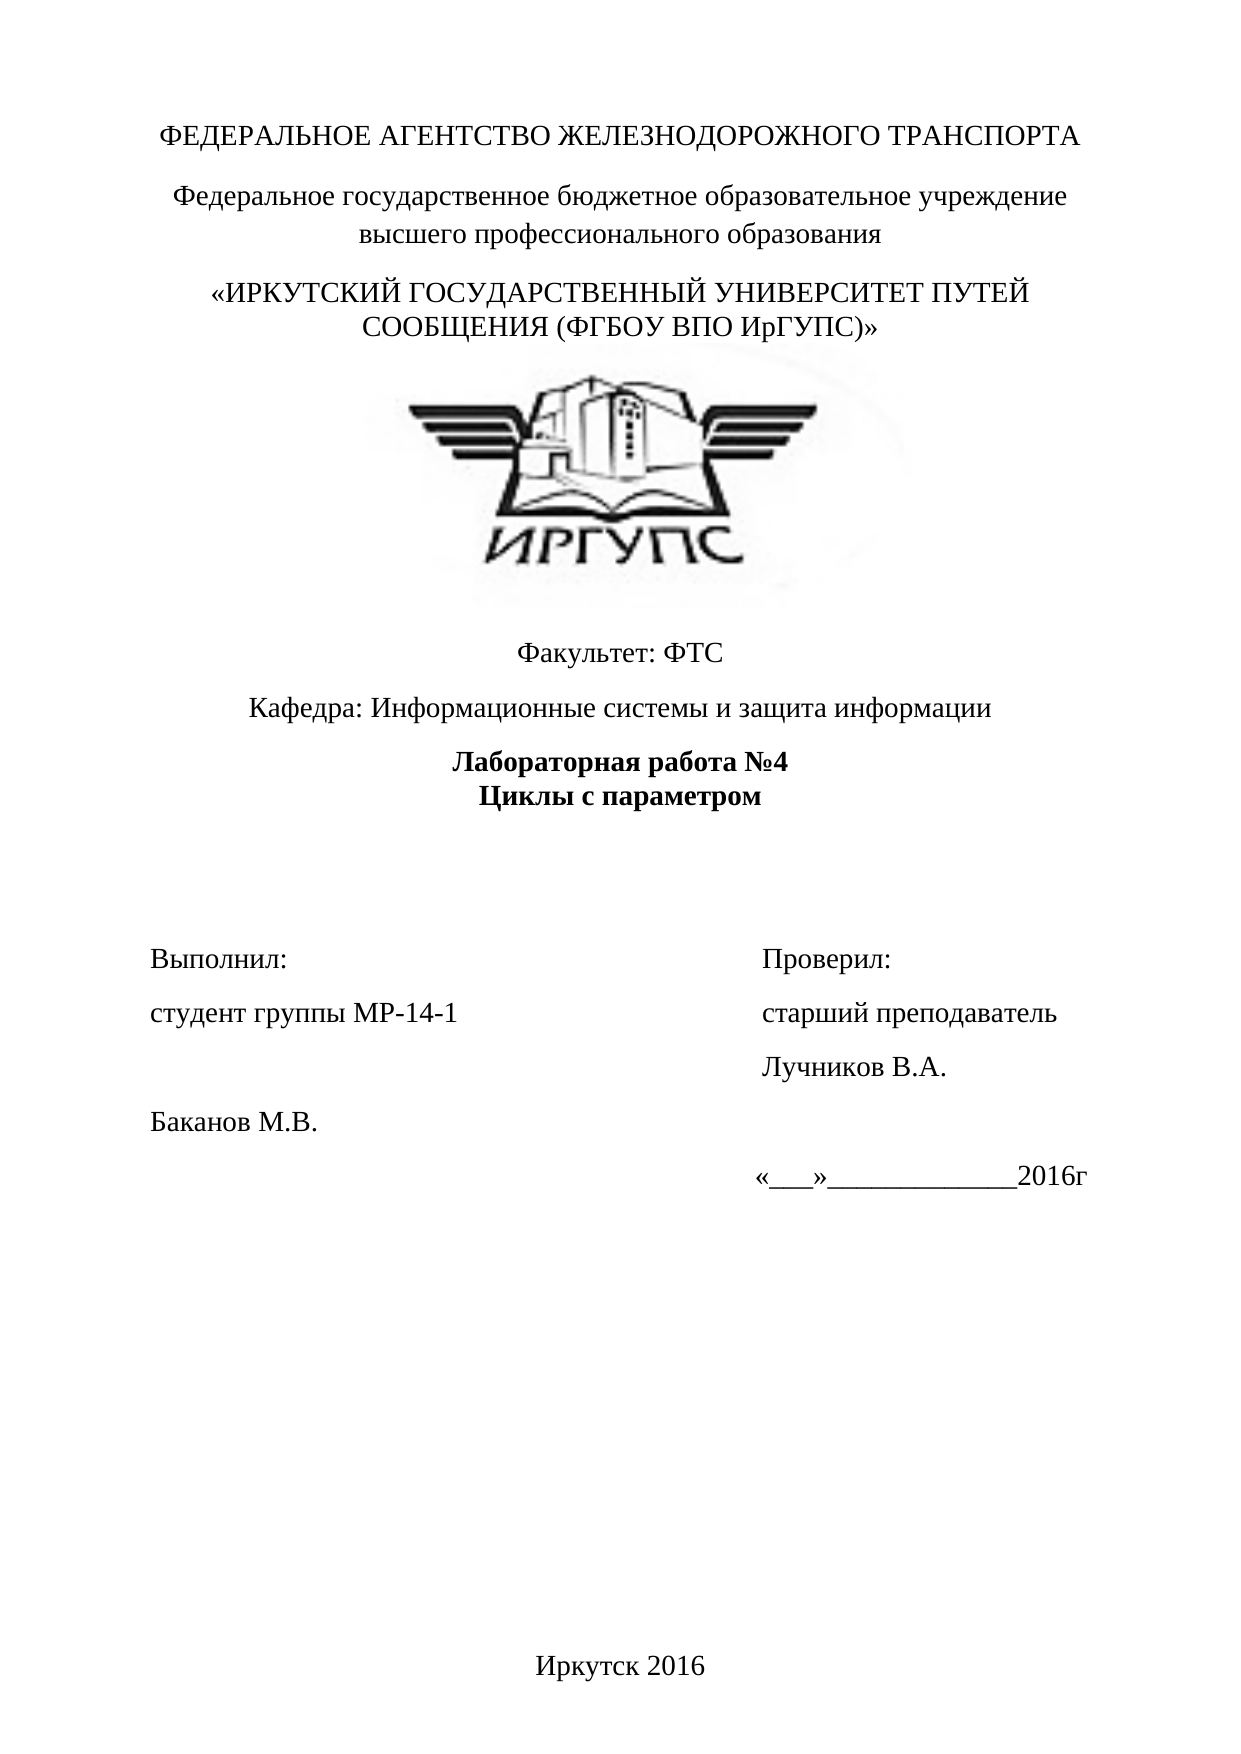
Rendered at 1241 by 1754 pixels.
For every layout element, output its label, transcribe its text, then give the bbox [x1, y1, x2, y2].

text Кафедра: Информационные системы и защита информации [150, 690, 1090, 723]
text Выполнил: Проверил: [150, 941, 1090, 974]
text студент группы МР-14-1 старший преподаватель [150, 995, 1090, 1029]
text Иркутск 2016 [150, 1648, 1090, 1681]
text «___»_____________2016г [150, 1158, 1090, 1192]
text Циклы с параметром [150, 778, 1090, 811]
text ФЕДЕРАЛЬНОЕ АГЕНТСТВО ЖЕЛЕЗНОДОРОЖНОГО ТРАНСПОРТА [150, 118, 1090, 152]
text Лучников В.А. [740, 1049, 1090, 1083]
text «ИРКУТСКИЙ ГОСУДАРСТВЕННЫЙ УНИВЕРСИТЕТ ПУТЕЙ СООБЩЕНИЯ (ФГБОУ ВПО ИрГУПС)» [150, 276, 1090, 343]
text Лабораторная работа №4 [150, 744, 1090, 778]
text Факультет: ФТС [150, 635, 1090, 669]
text Федеральное государственное бюджетное образовательное учреждение высшего профессионального образования [150, 178, 1090, 250]
text Баканов М.В. [150, 1104, 1090, 1137]
